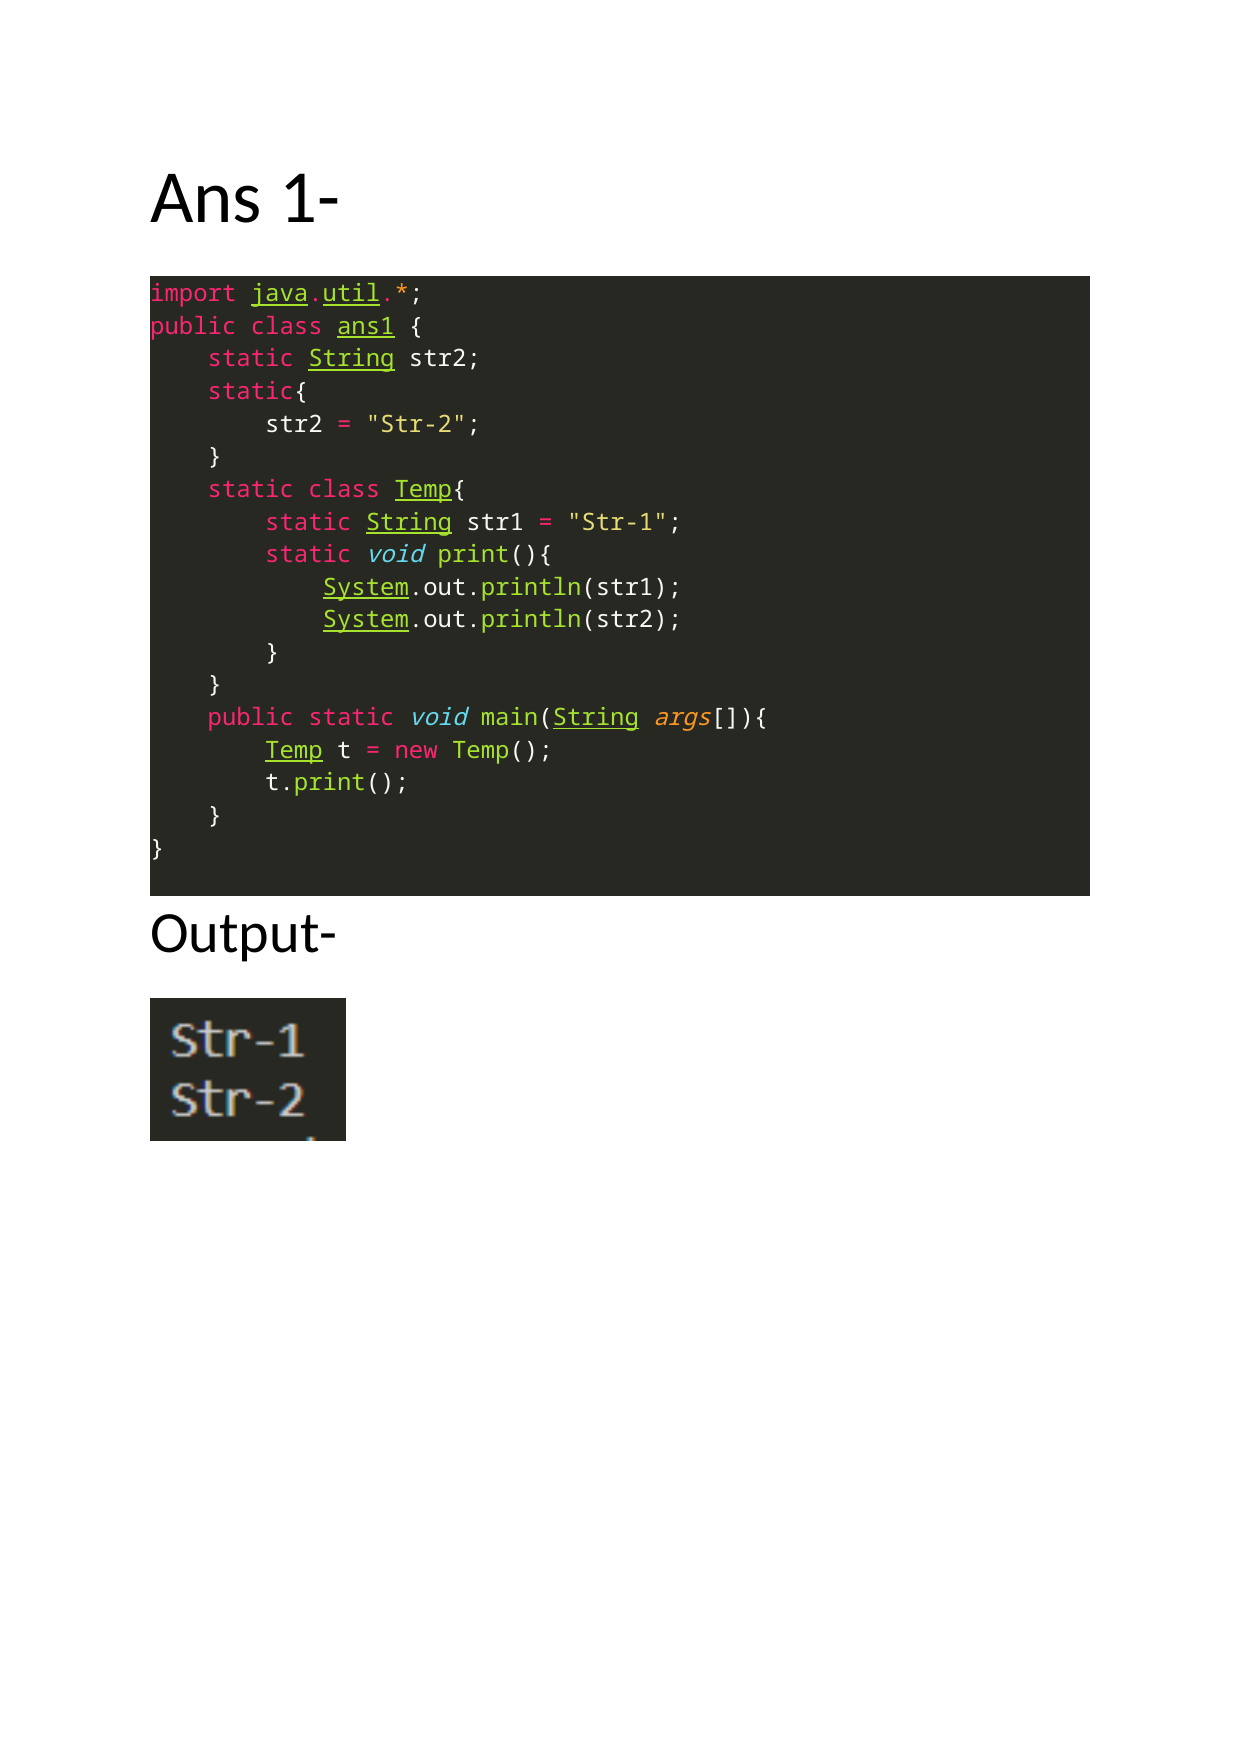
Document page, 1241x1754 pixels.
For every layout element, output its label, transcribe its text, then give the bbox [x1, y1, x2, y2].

text static class Temp{ [150, 472, 1090, 504]
text static{ [150, 374, 1090, 406]
text import java.util.*; [150, 276, 1090, 309]
text System.out.println(str2); [150, 602, 1090, 635]
text static String str2; [150, 341, 1090, 374]
text public class ans1 { [150, 309, 1090, 341]
text } [150, 667, 1090, 700]
text public static void main(String args[]){ [150, 700, 1090, 732]
text Output- [150, 896, 1090, 967]
text static void print(){ [150, 537, 1090, 569]
picture [150, 998, 346, 1141]
text t.print(); [150, 765, 1090, 798]
text } [150, 798, 1090, 830]
text System.out.println(str1); [150, 569, 1090, 602]
text } [150, 830, 1090, 863]
text static String str1 = "Str-1"; [150, 504, 1090, 537]
text Ans 1- [150, 150, 1090, 242]
text } [150, 635, 1090, 667]
text } [150, 439, 1090, 472]
text Temp t = new Temp(); [150, 732, 1090, 765]
text str2 = "Str-2"; [150, 406, 1090, 439]
